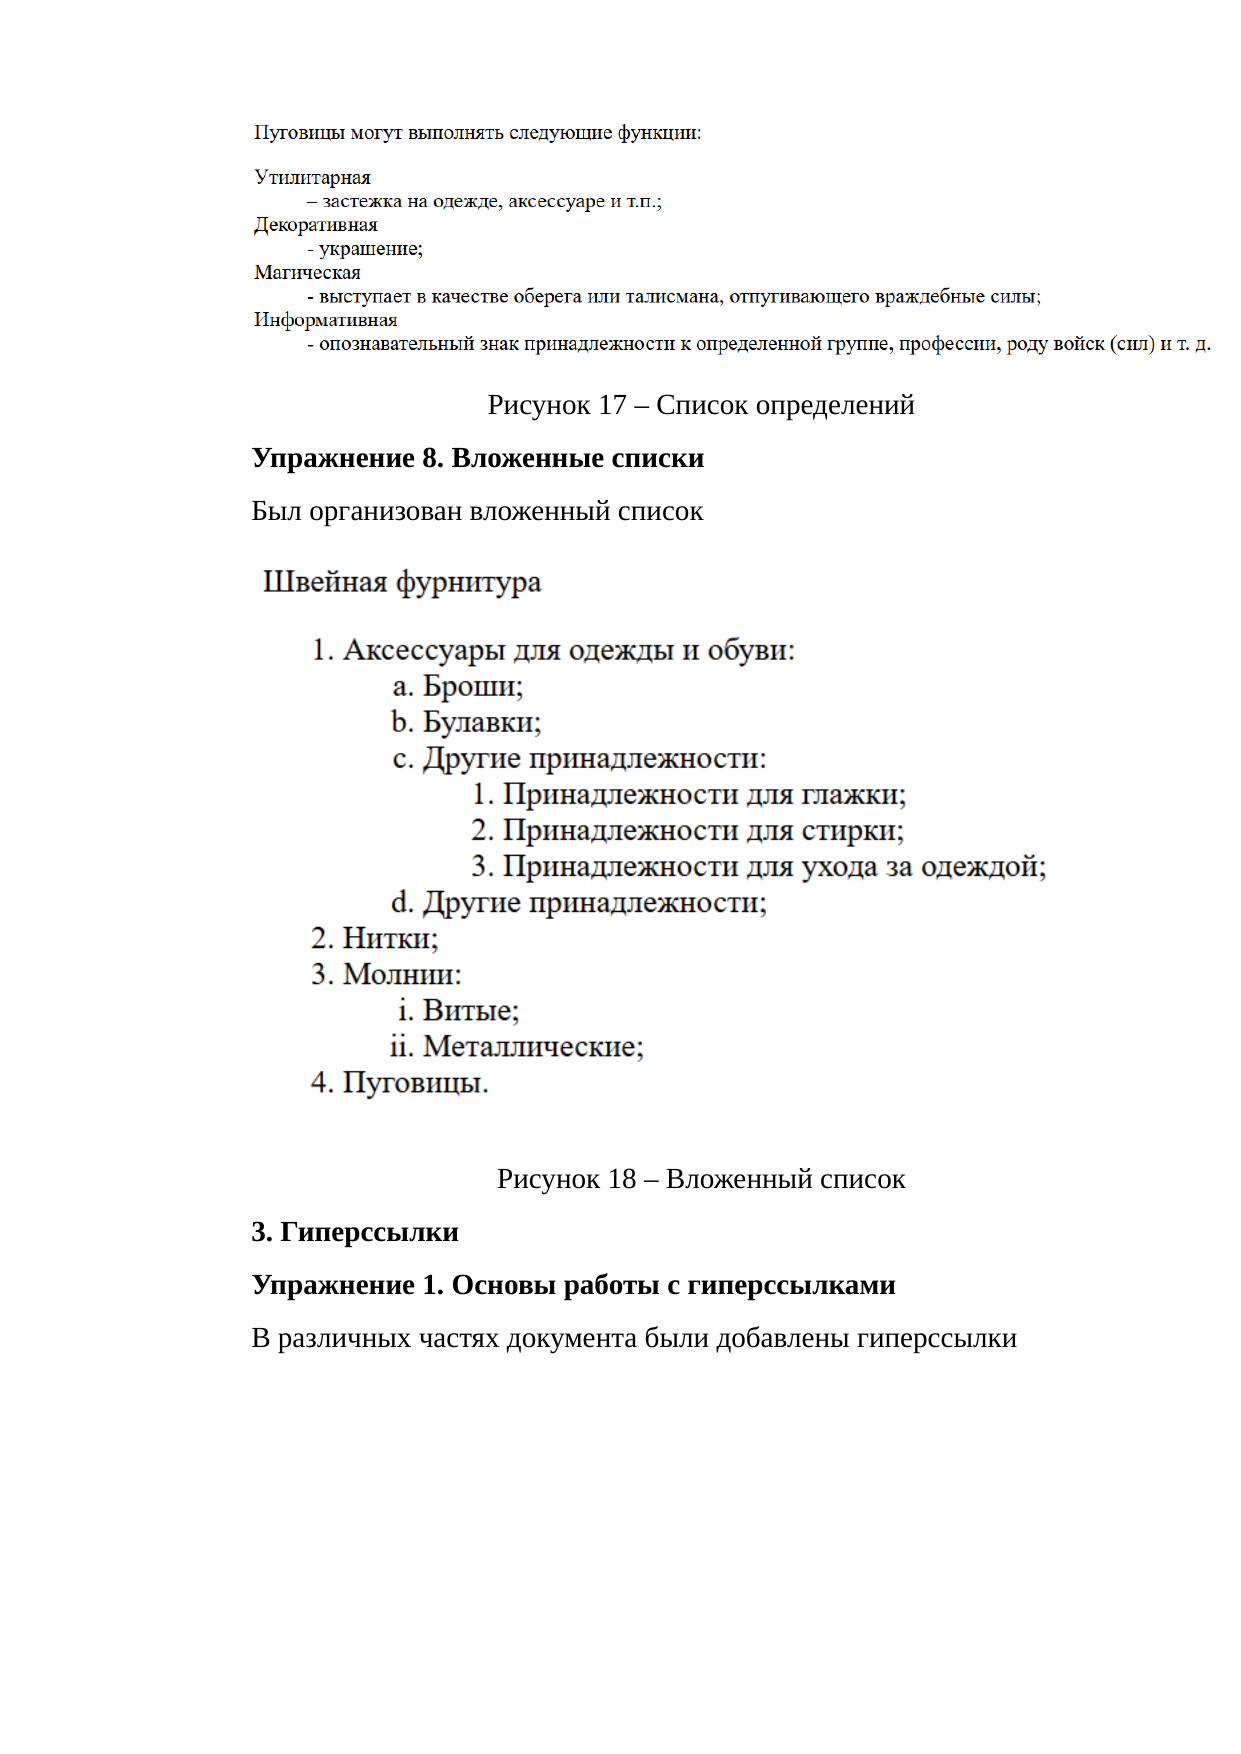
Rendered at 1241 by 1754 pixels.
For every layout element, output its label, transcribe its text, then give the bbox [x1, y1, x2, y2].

text Рисунок 17 – Список определений [177, 387, 1152, 421]
picture [251, 118, 1226, 369]
picture [251, 546, 1109, 1142]
text 3. Гиперссылки [177, 1214, 1152, 1248]
text Упражнение 8. Вложенные списки [177, 440, 1152, 474]
text В различных частях документа были добавлены гиперссылки [177, 1320, 1152, 1353]
text Рисунок 18 – Вложенный список [177, 1161, 1152, 1195]
text Был организован вложенный список [177, 493, 1152, 527]
text Упражнение 1. Основы работы с гиперссылками [177, 1267, 1152, 1300]
